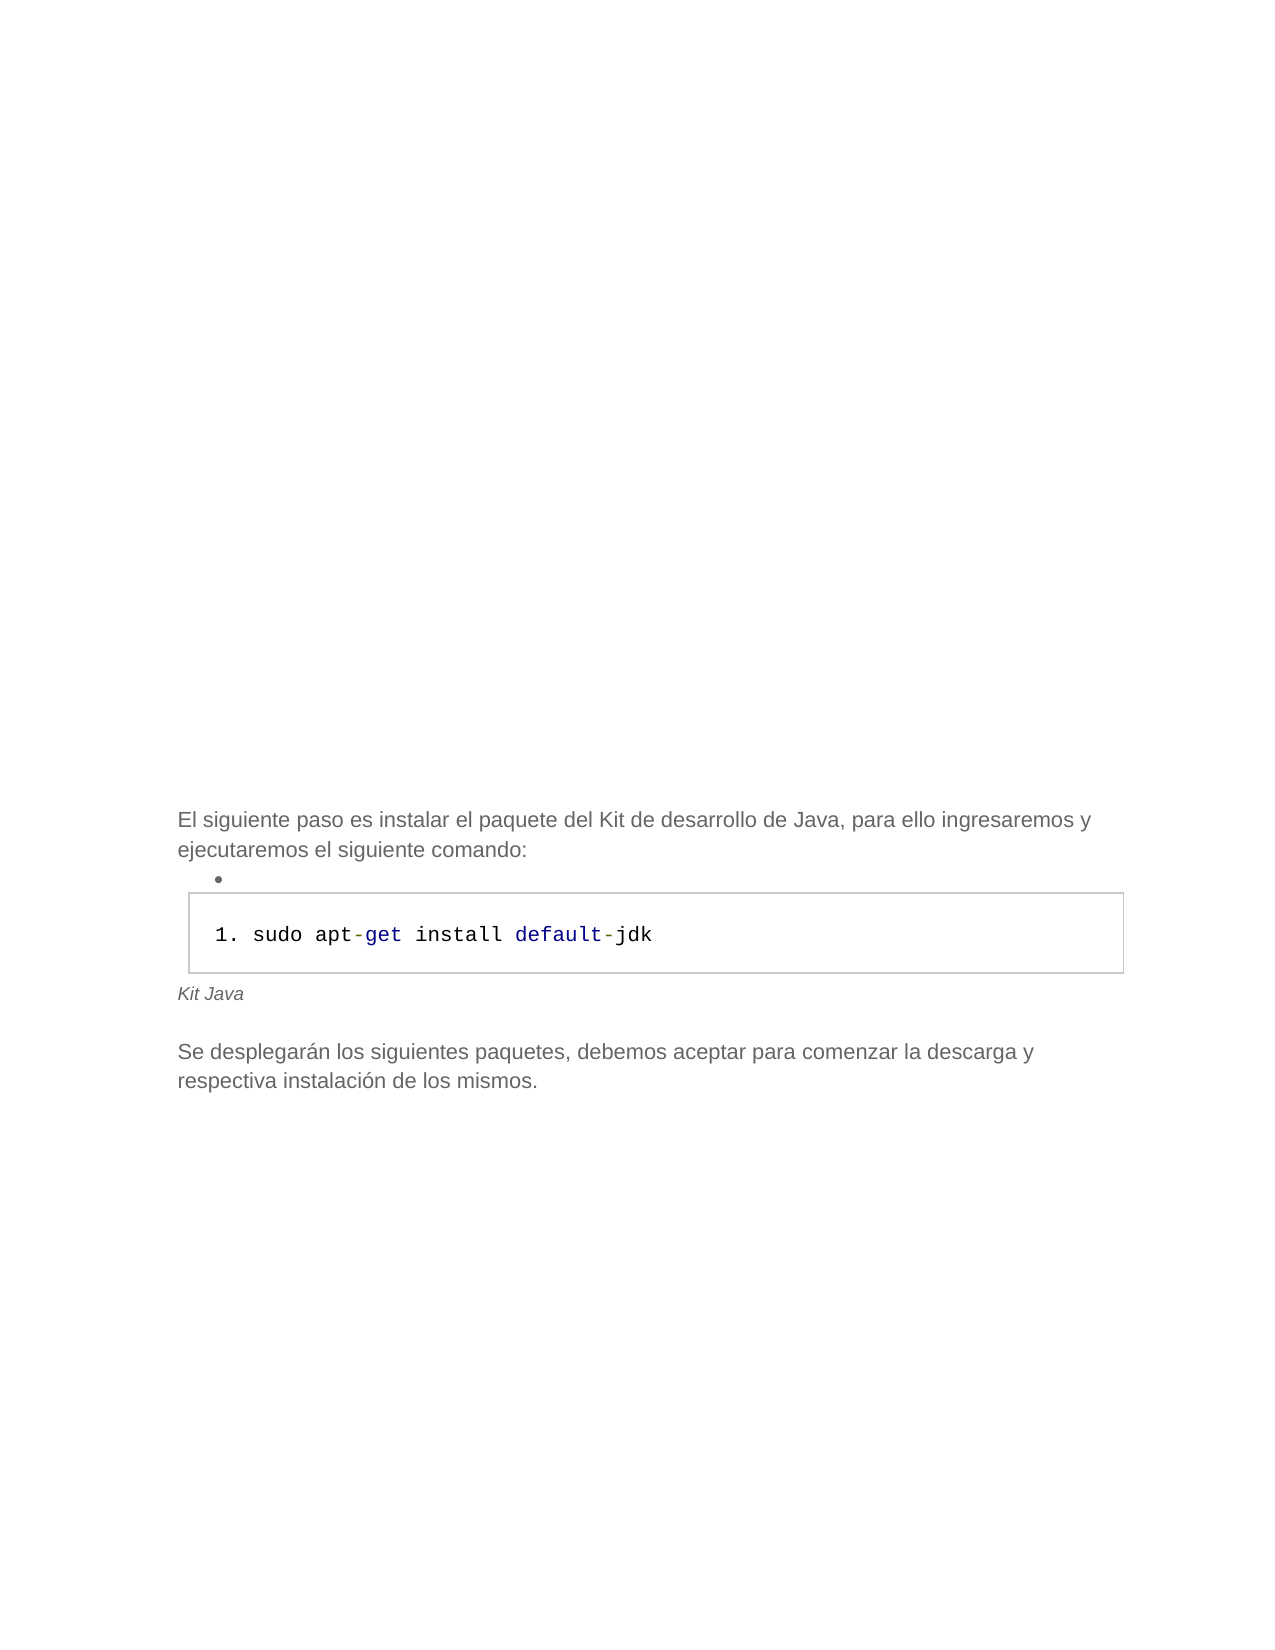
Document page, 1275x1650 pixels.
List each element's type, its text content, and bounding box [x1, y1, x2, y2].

list sudo apt-get install default-jdk [190, 894, 1123, 972]
text El siguiente paso es instalar el paquete del Kit de desarrollo de Java, para ello ingresaremos y ejecutaremos el siguiente comando: [177, 802, 1098, 862]
text Se desplegarán los siguientes paquetes, debemos aceptar para comenzar la descarga y respectiva instalación de los mismos. [177, 1034, 1098, 1093]
text Kit Java [177, 974, 1098, 1004]
